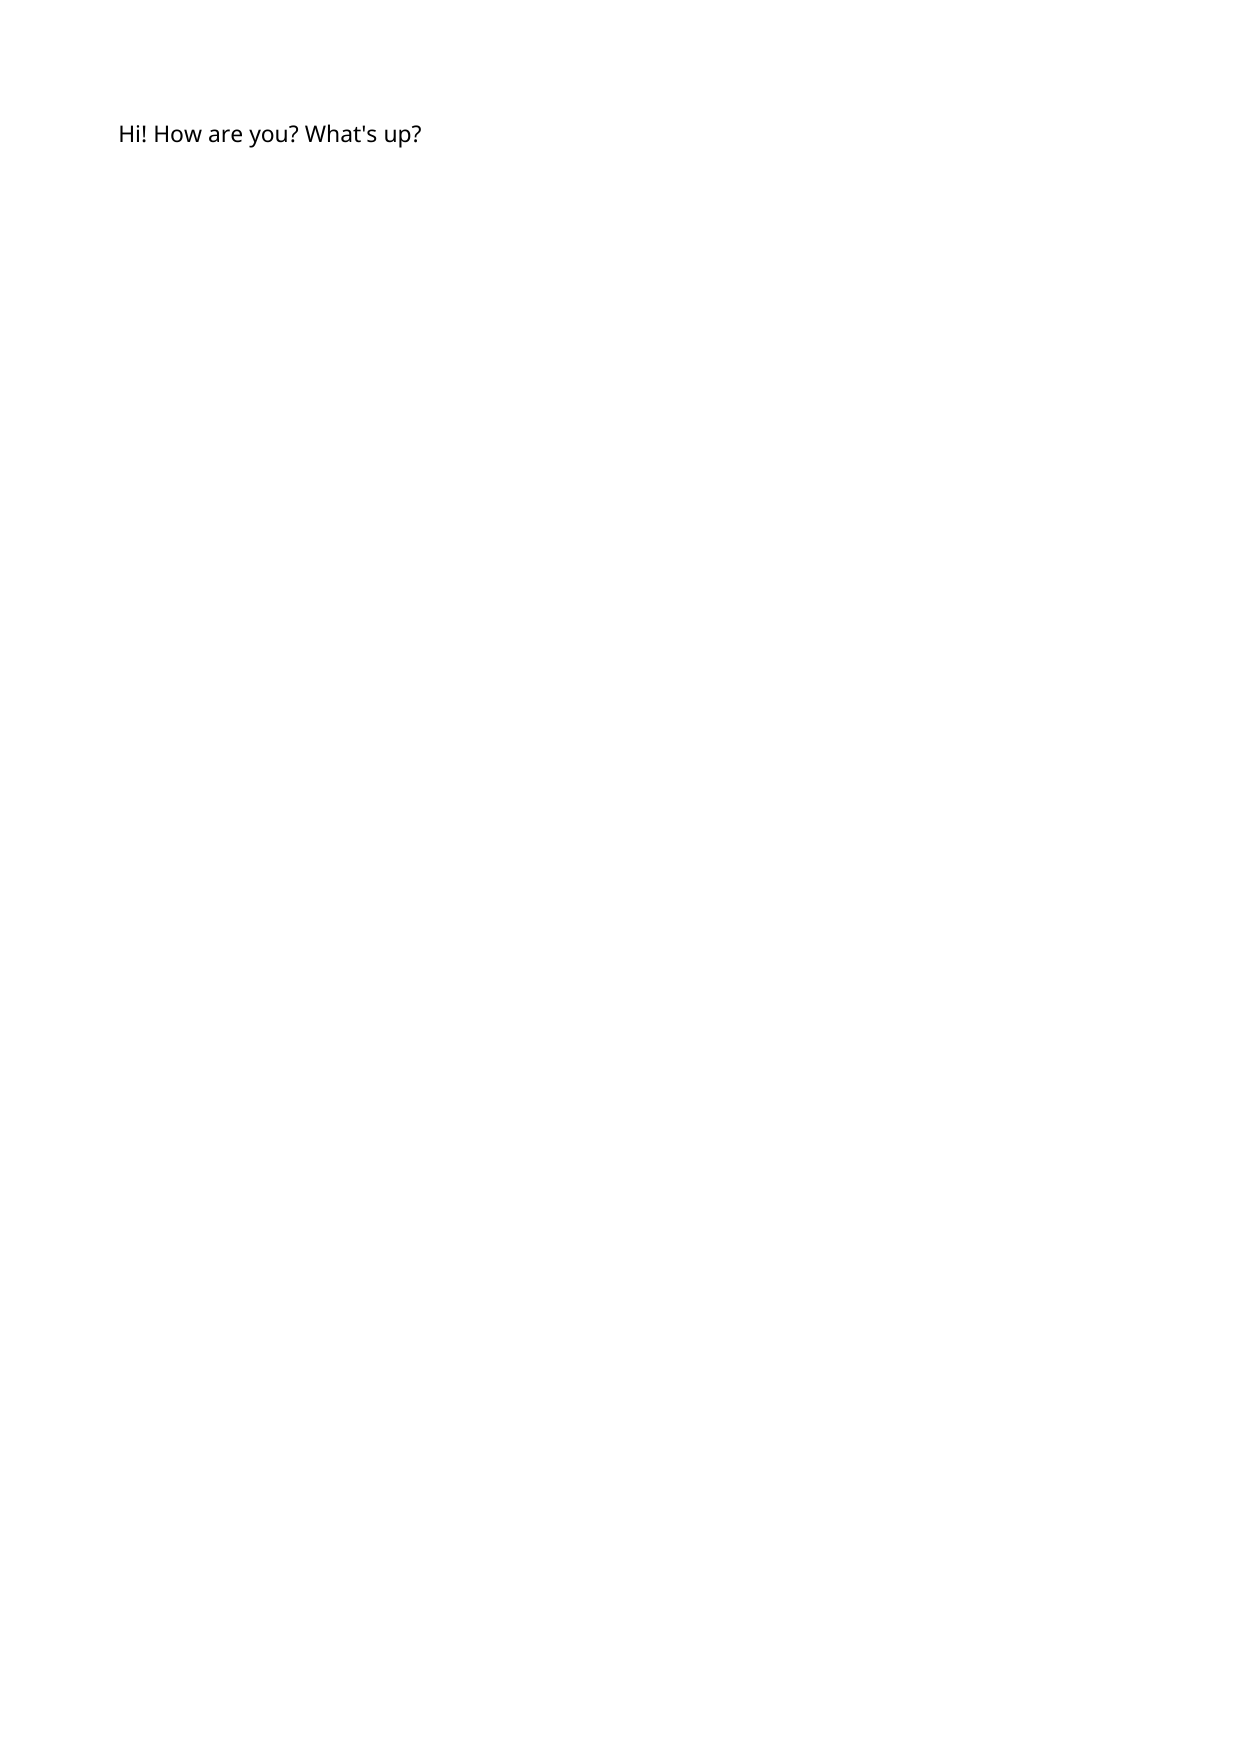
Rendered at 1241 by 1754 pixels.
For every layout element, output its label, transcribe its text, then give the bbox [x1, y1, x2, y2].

text Hi! How are you? What's up? [118, 118, 1122, 149]
